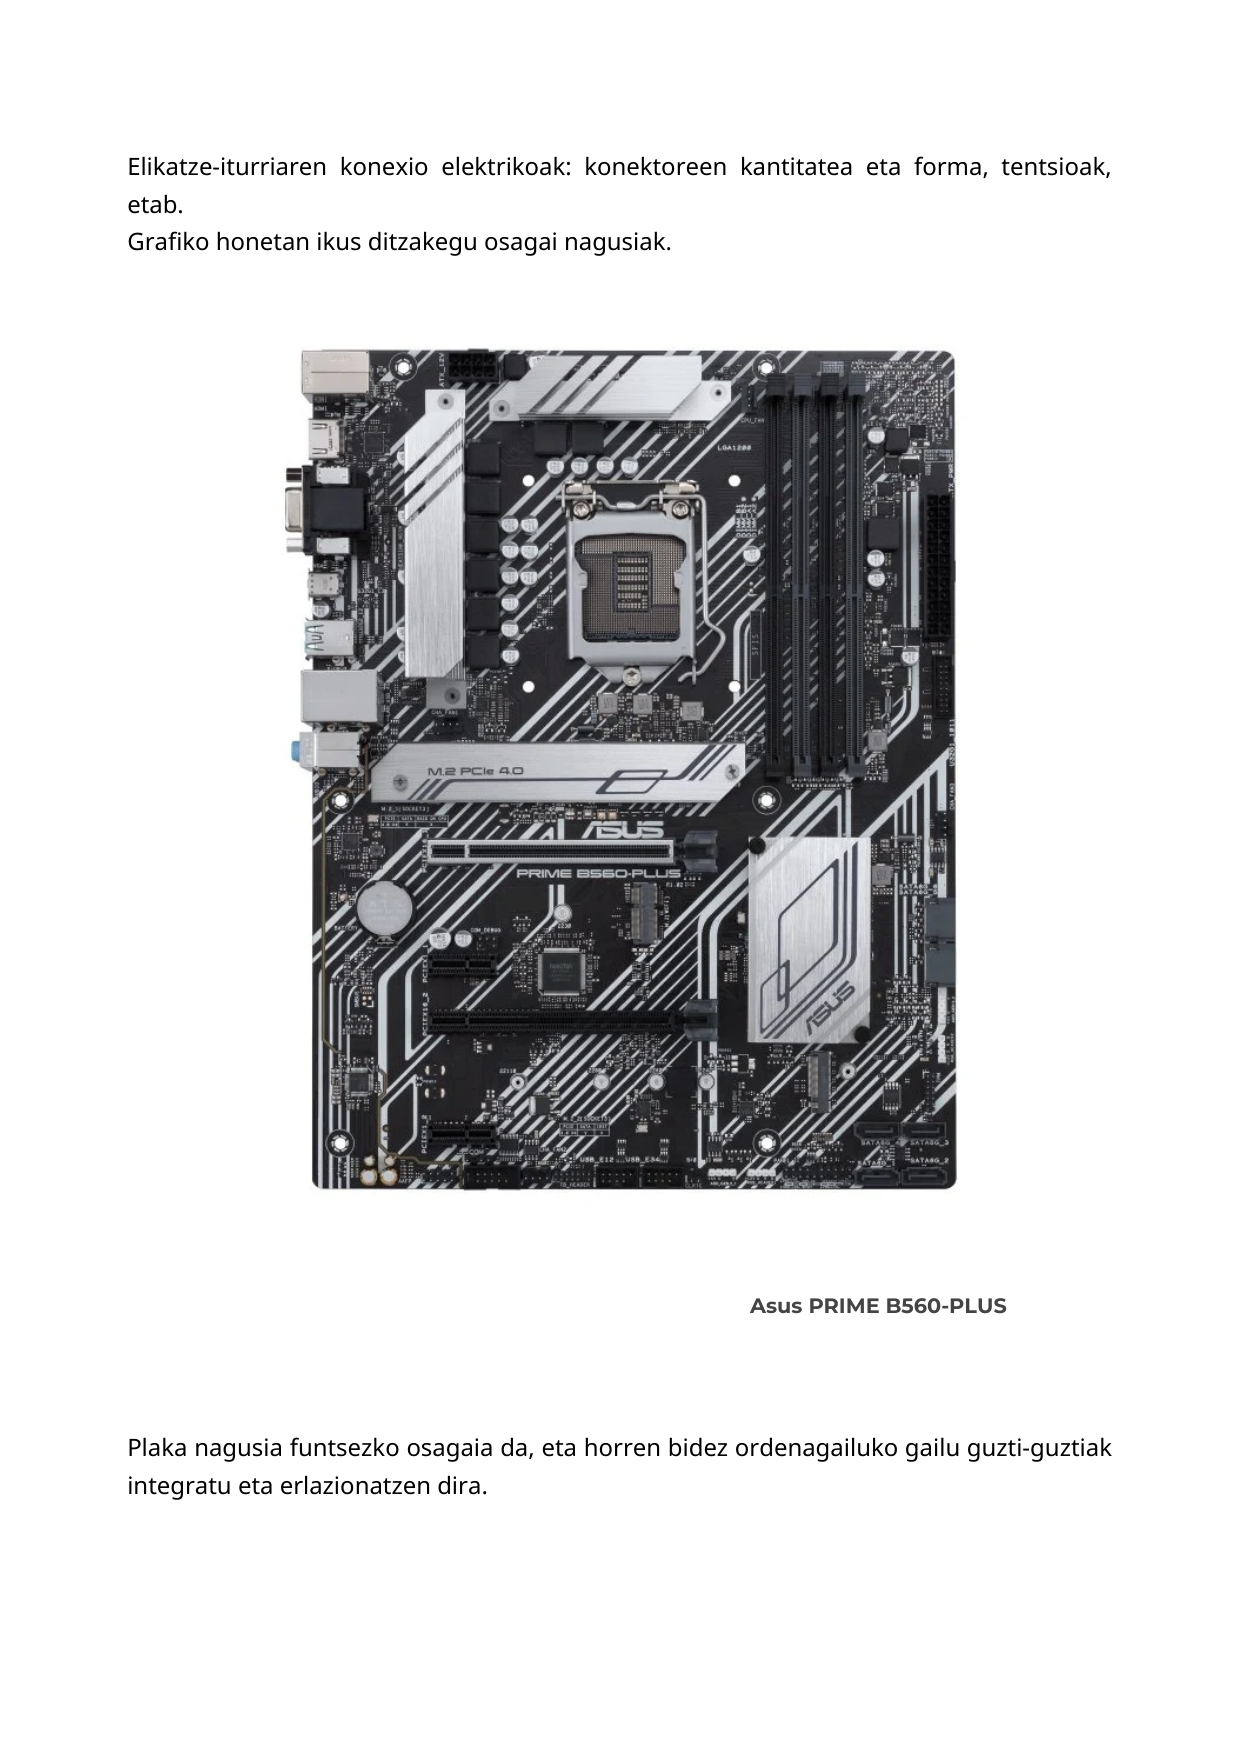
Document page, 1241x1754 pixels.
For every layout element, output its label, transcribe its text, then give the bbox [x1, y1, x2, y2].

picture [150, 299, 1091, 1240]
text Elikatze-iturriaren konexio elektrikoak: konektoreen kantitatea eta forma, tentsioak, etab. [127, 150, 1113, 220]
subtitle Asus PRIME B560-PLUS [727, 1293, 1113, 1318]
text Plaka nagusia funtsezko osagaia da, eta horren bidez ordenagailuko gailu guzti-guztiak integratu eta erlazionatzen dira. [127, 1431, 1113, 1501]
text Grafiko honetan ikus ditzakegu osagai nagusiak. [127, 225, 1113, 257]
